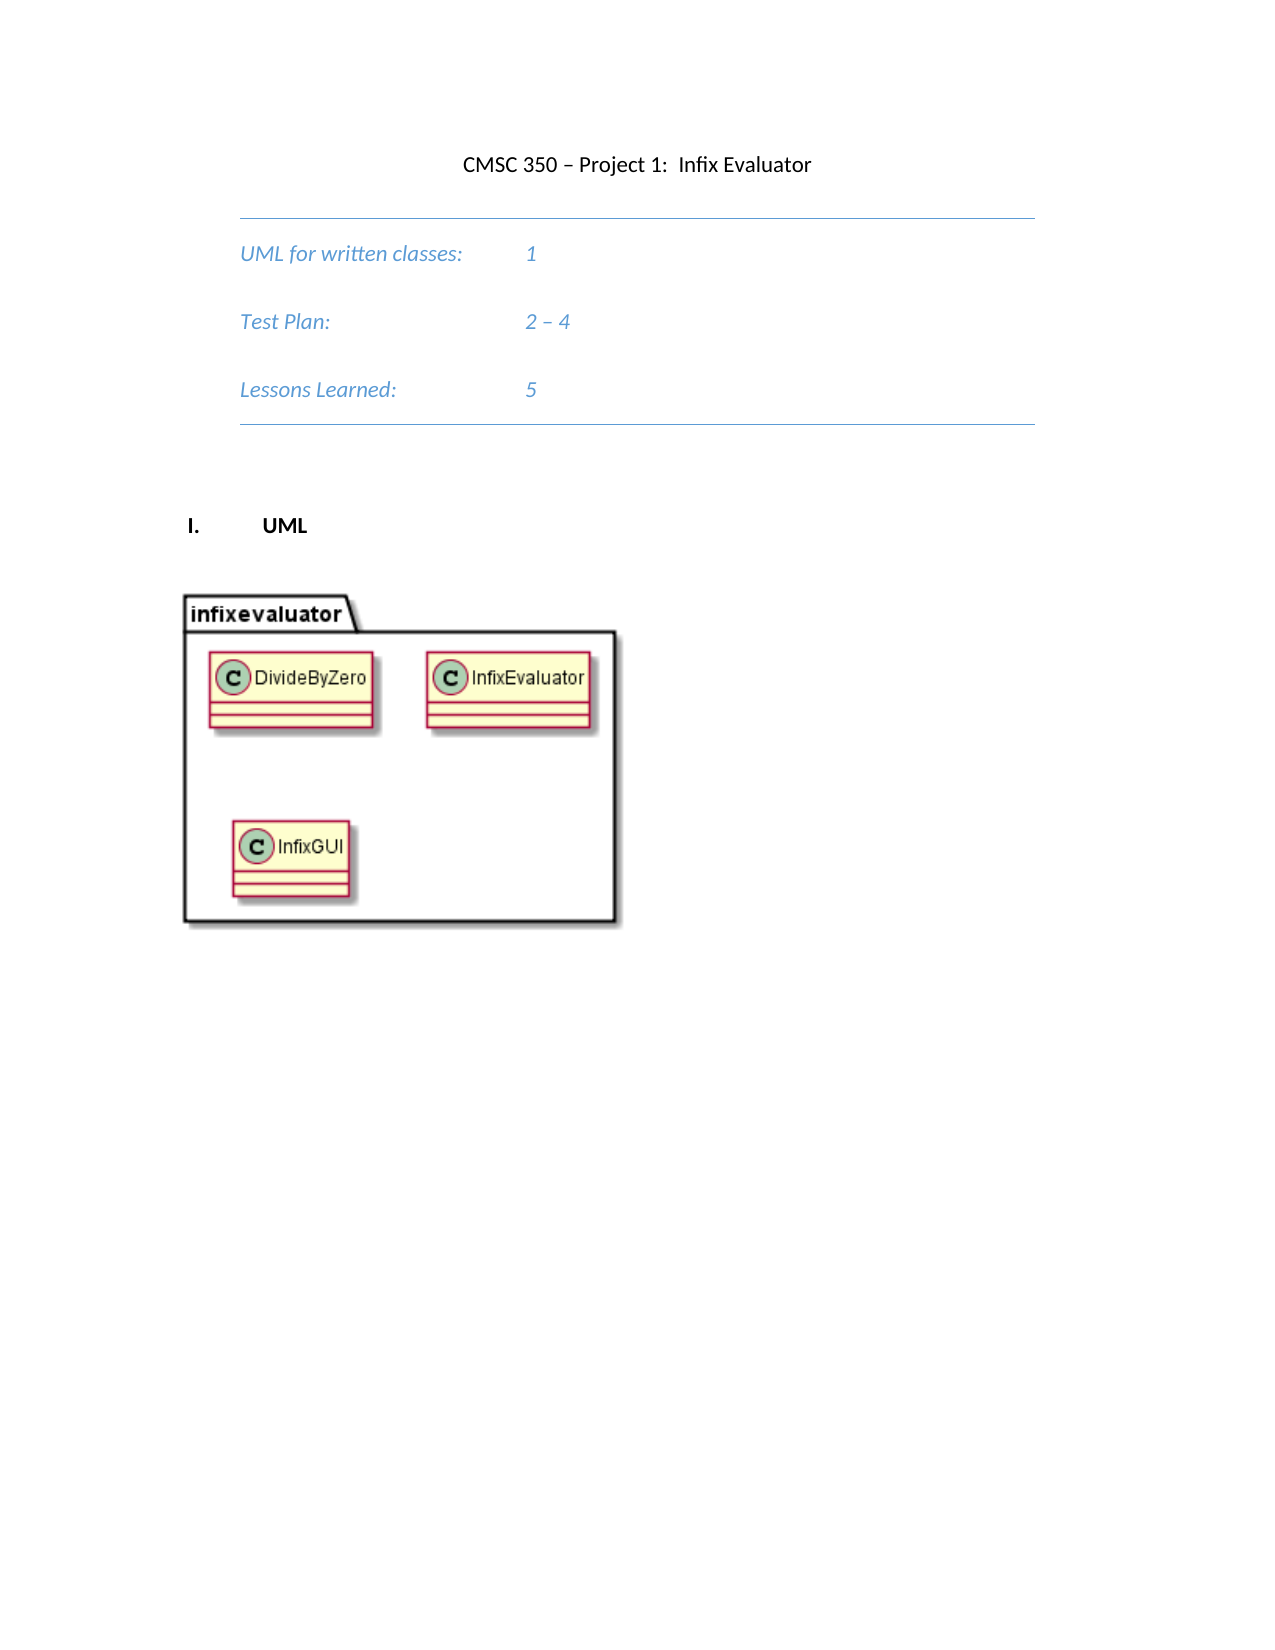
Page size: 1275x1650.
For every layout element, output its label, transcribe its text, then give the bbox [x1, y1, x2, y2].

list UML [187, 511, 1125, 539]
text UML for written classes: 1 [240, 219, 1035, 268]
text CMSC 350 – Project 1: Infix Evaluator [150, 150, 1125, 178]
text Test Plan: 2 – 4 [240, 285, 1035, 335]
text Lessons Learned: 5 [240, 353, 1035, 424]
picture [150, 558, 647, 938]
